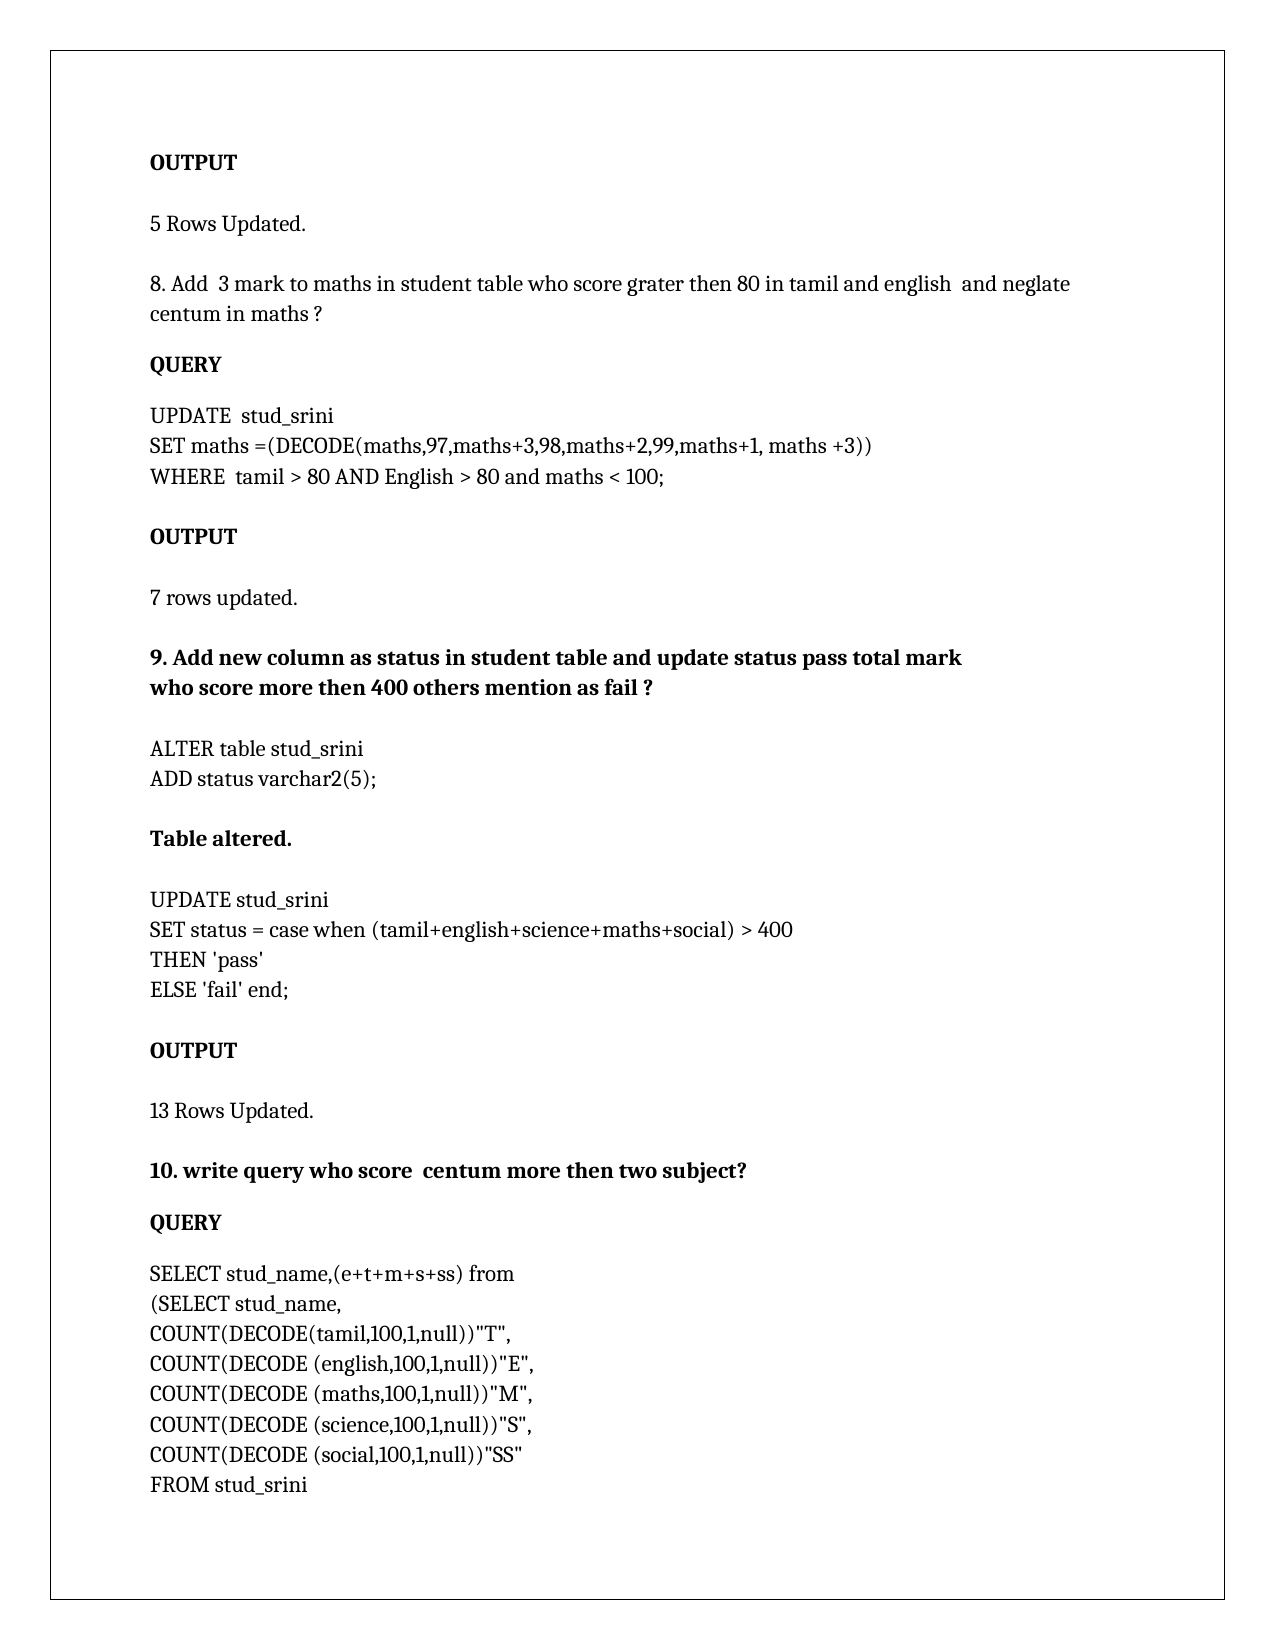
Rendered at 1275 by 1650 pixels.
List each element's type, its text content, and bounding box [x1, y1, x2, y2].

text COUNT(DECODE (science,100,1,null))"S", [150, 1411, 1125, 1438]
text UPDATE stud_srini [150, 403, 1125, 429]
text (SELECT stud_name, [150, 1291, 1125, 1317]
text who score more then 400 others mention as fail ? [150, 675, 1125, 701]
text ALTER table stud_srini [150, 735, 1125, 762]
text 10. write query who score centum more then two subject? [150, 1158, 1125, 1185]
text THEN 'pass' [150, 947, 1125, 973]
text QUERY [150, 352, 1125, 378]
text SELECT stud_name,(e+t+m+s+ss) from [150, 1260, 1125, 1287]
text OUTPUT [150, 150, 1125, 176]
text QUERY [150, 1209, 1125, 1236]
text Table altered. [150, 826, 1125, 852]
text 8. Add 3 mark to maths in student table who score grater then 80 in tamil and english and neglate centum in maths ? [150, 271, 1125, 327]
text OUTPUT [150, 1037, 1125, 1064]
text SET maths =(DECODE(maths,97,maths+3,98,maths+2,99,maths+1, maths +3)) [150, 433, 1125, 460]
text COUNT(DECODE(tamil,100,1,null))"T", [150, 1321, 1125, 1347]
text WHERE tamil > 80 AND English > 80 and maths < 100; [150, 463, 1125, 490]
text COUNT(DECODE (maths,100,1,null))"M", [150, 1381, 1125, 1408]
text 9. Add new column as status in student table and update status pass total mark [150, 645, 1125, 671]
text 13 Rows Updated. [150, 1098, 1125, 1124]
text ADD status varchar2(5); [150, 766, 1125, 792]
text FROM stud_srini [150, 1472, 1125, 1498]
text COUNT(DECODE (english,100,1,null))"E", [150, 1351, 1125, 1377]
text 7 rows updated. [150, 584, 1125, 611]
text 5 Rows Updated. [150, 210, 1125, 237]
text OUTPUT [150, 524, 1125, 550]
text SET status = case when (tamil+english+science+maths+social) > 400 [150, 917, 1125, 943]
text UPDATE stud_srini [150, 886, 1125, 913]
text ELSE 'fail' end; [150, 977, 1125, 1003]
text COUNT(DECODE (social,100,1,null))"SS" [150, 1442, 1125, 1468]
